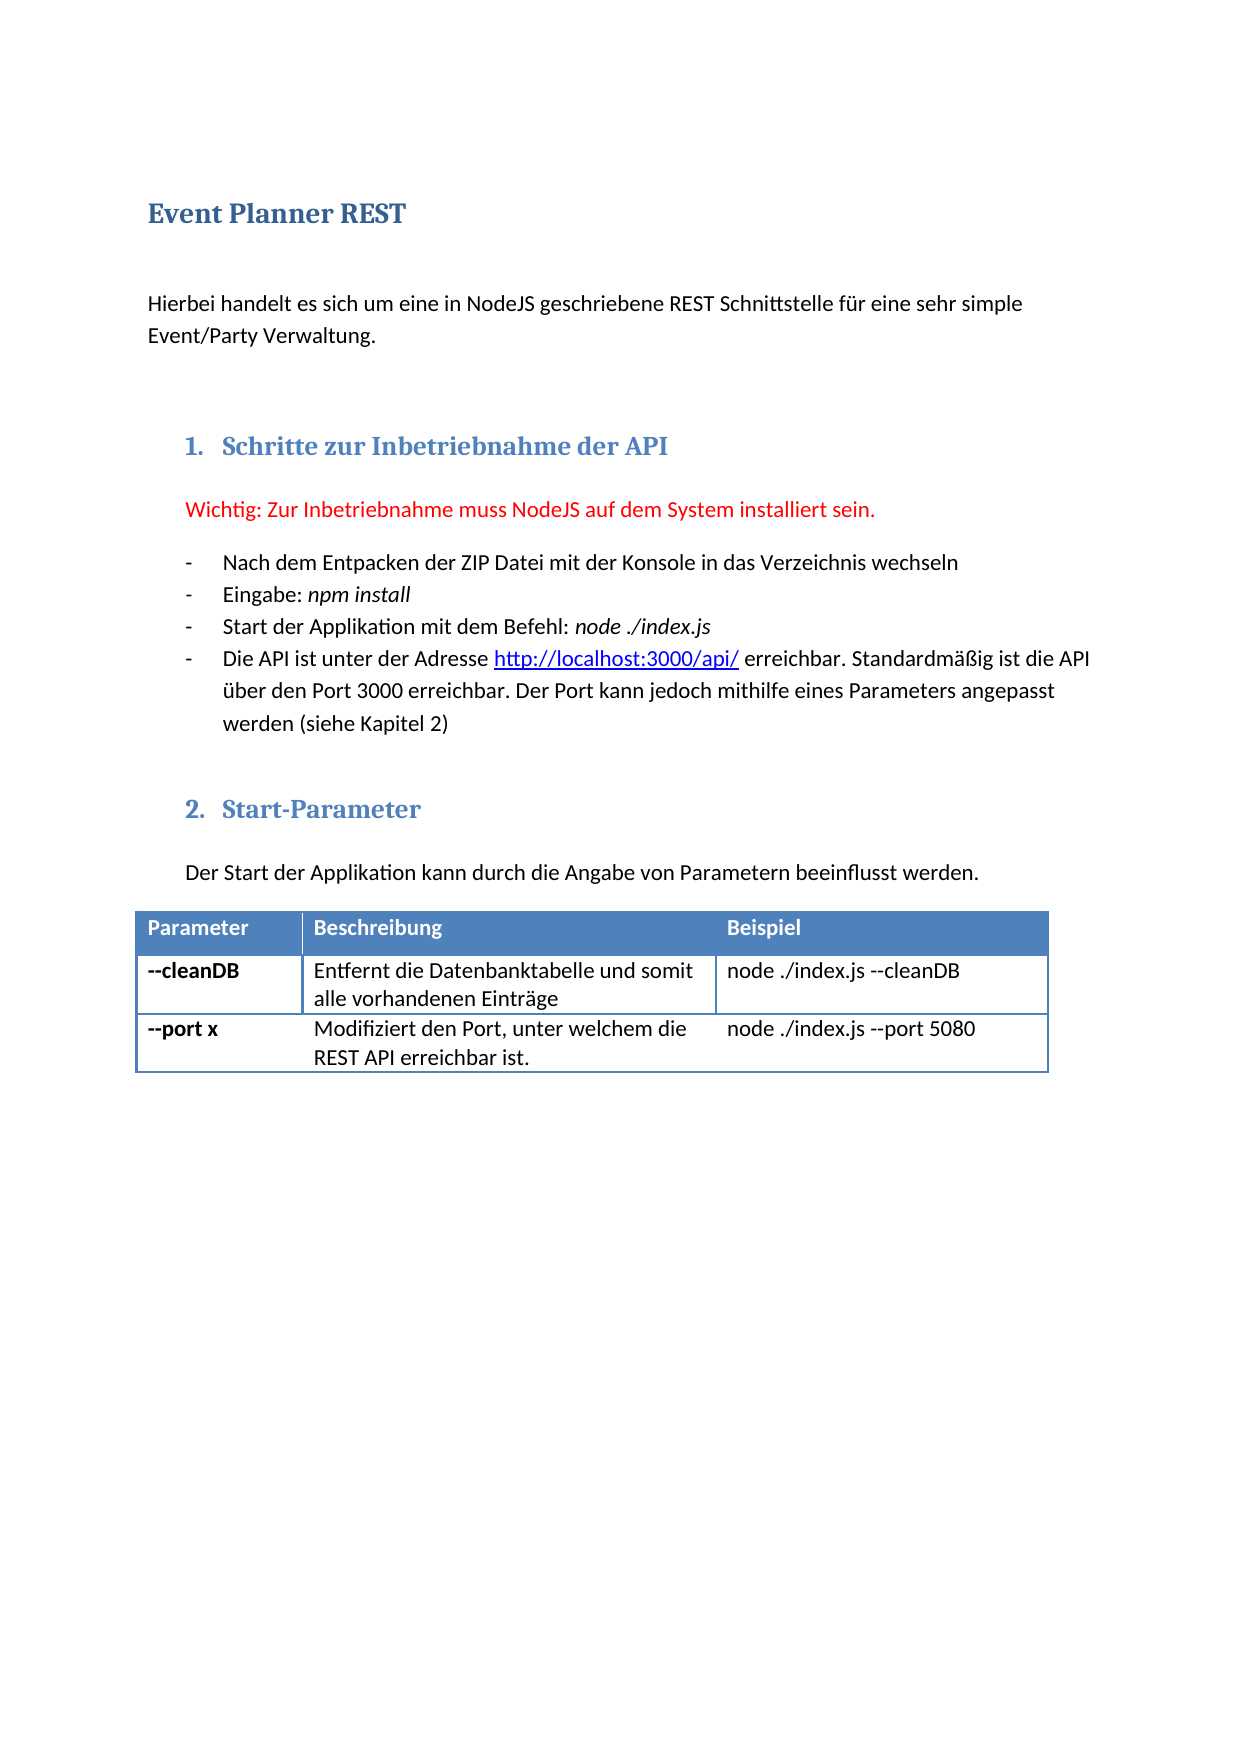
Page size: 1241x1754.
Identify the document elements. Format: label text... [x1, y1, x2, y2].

table_cell --port x [138, 1015, 302, 1071]
table_header Beispiel [716, 913, 1047, 954]
list Die API ist unter der Adresse http://localhost:3000/api/ erreichbar. Standardmäßig ist die API über den Port 3000 erreichbar. Der Port kann jedoch mithilfe eines Parameters angepasst werden (siehe Kapitel 2) [185, 644, 1093, 737]
subtitle Start-Parameter [185, 794, 1093, 825]
table_header Parameter [138, 913, 302, 954]
table_cell Entfernt die Datenbanktabelle und somit alle vorhandenen Einträge [304, 956, 715, 1012]
table_cell node ./index.js --cleanDB [717, 956, 1047, 1012]
table_cell --cleanDB [138, 956, 301, 1012]
subtitle Schritte zur Inbetriebnahme der API [185, 431, 1093, 462]
list Eingabe: npm install [185, 580, 1093, 608]
table_cell node ./index.js --port 5080 [716, 1015, 1047, 1071]
subtitle Event Planner REST [148, 198, 1093, 231]
text Wichtig: Zur Inbetriebnahme muss NodeJS auf dem System installiert sein. [185, 495, 1093, 523]
table_cell Modifiziert den Port, unter welchem die REST API erreichbar ist. [303, 1015, 716, 1071]
list Start der Applikation mit dem Befehl: node ./index.js [185, 612, 1093, 640]
text Hierbei handelt es sich um eine in NodeJS geschriebene REST Schnittstelle für eine sehr simple Event/Party Verwaltung. [148, 289, 1093, 349]
table_header Beschreibung [303, 913, 716, 954]
list Nach dem Entpacken der ZIP Datei mit der Konsole in das Verzeichnis wechseln [185, 548, 1093, 576]
text Der Start der Applikation kann durch die Angabe von Parametern beeinflusst werden. [148, 858, 1093, 886]
